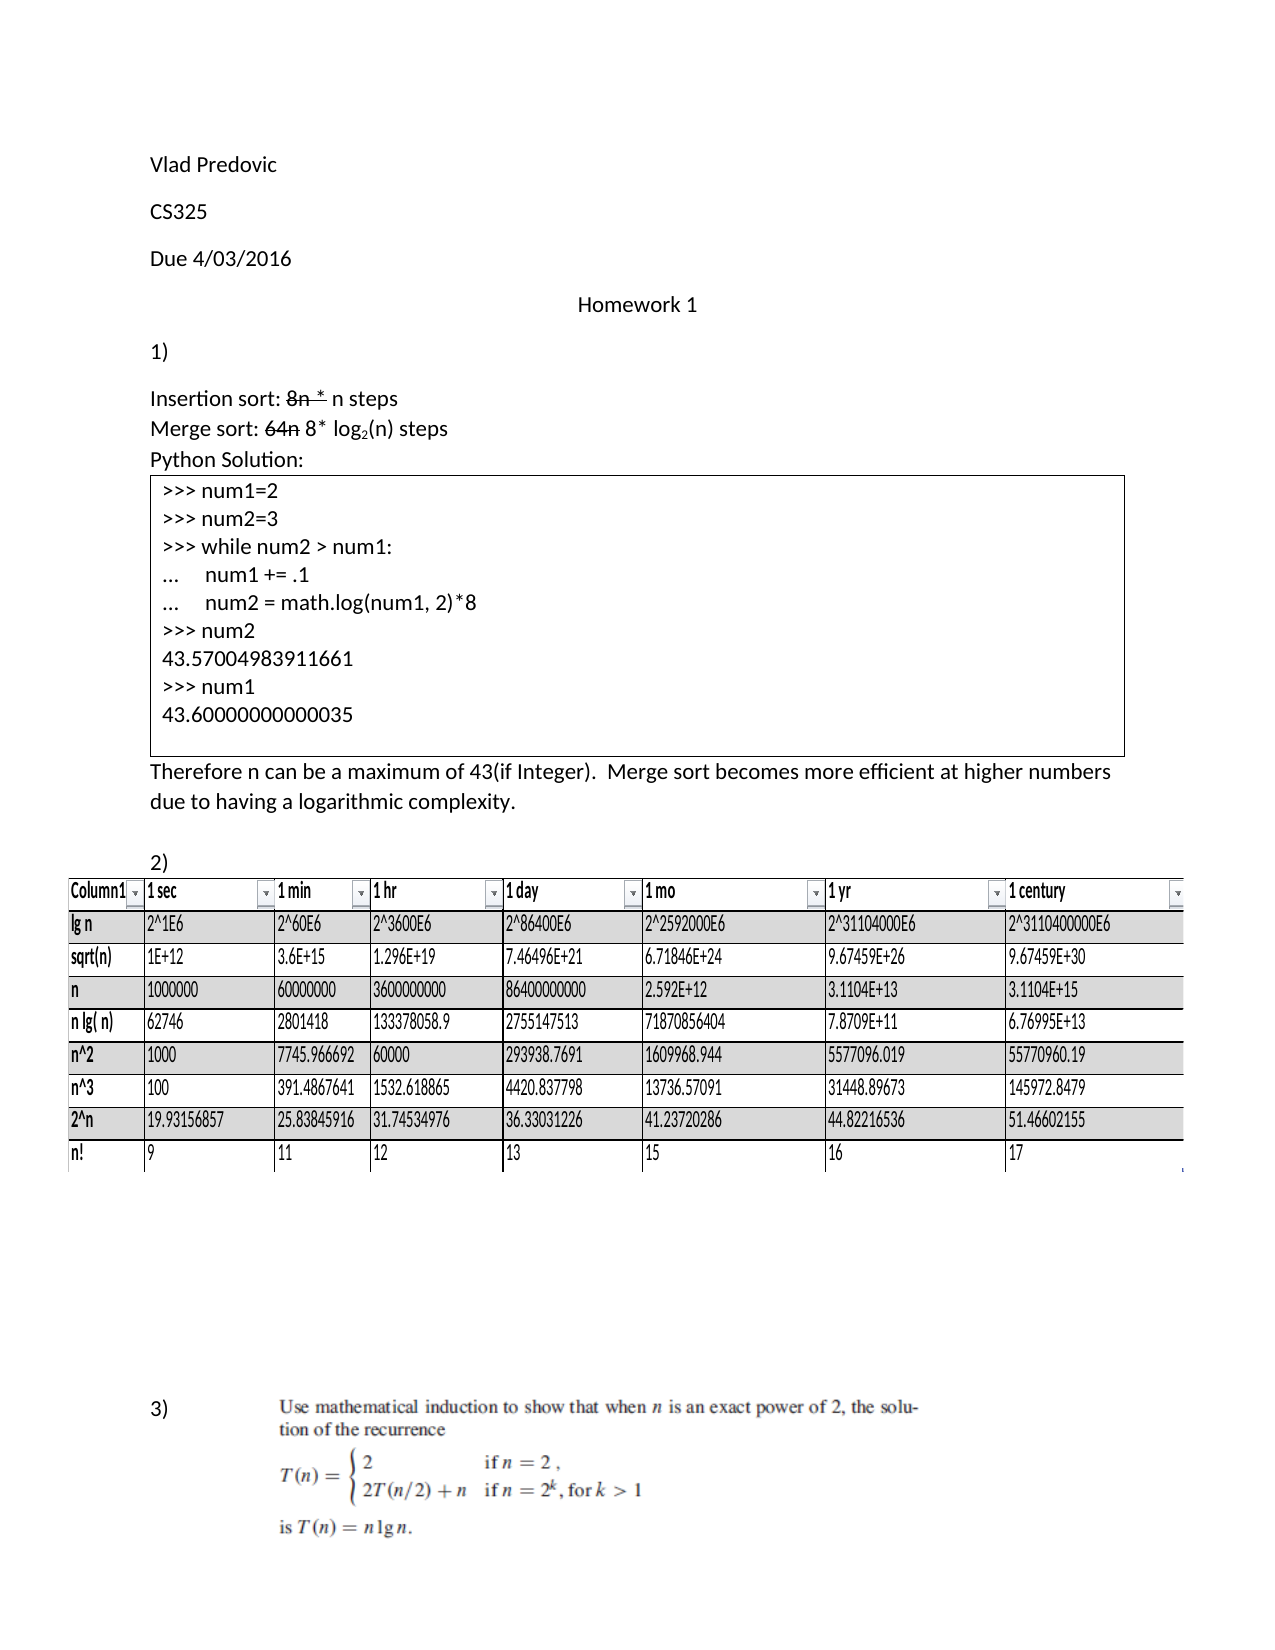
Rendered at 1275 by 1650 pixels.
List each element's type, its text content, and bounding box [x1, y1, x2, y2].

picture [269, 1395, 942, 1558]
text Merge sort: 64n 8* log2(n) steps [150, 414, 1125, 443]
table_header >>> num1=2 >>> num2=3 >>> while num2 > num1: ... num1 += .1 ... num2 = math.log(num1, 2)*8 >>> num2 43.57004983911661 >>> num1 43.60000000000035 [151, 476, 1124, 756]
text Therefore n can be a maximum of 43(if Integer). Merge sort becomes more efficient at higher numbers due to having a logarithmic complexity. [150, 757, 1125, 816]
text Insertion sort: 8n * n steps [150, 384, 1125, 412]
text 2) [150, 848, 1125, 876]
text 3) [150, 1394, 1125, 1422]
text 1) [150, 337, 1125, 366]
text Due 4/03/2016 [150, 244, 1125, 272]
text Vlad Predovic [150, 150, 1125, 178]
text Python Solution: [150, 445, 1125, 473]
text Homework 1 [150, 291, 1125, 319]
text CS325 [150, 197, 1125, 225]
